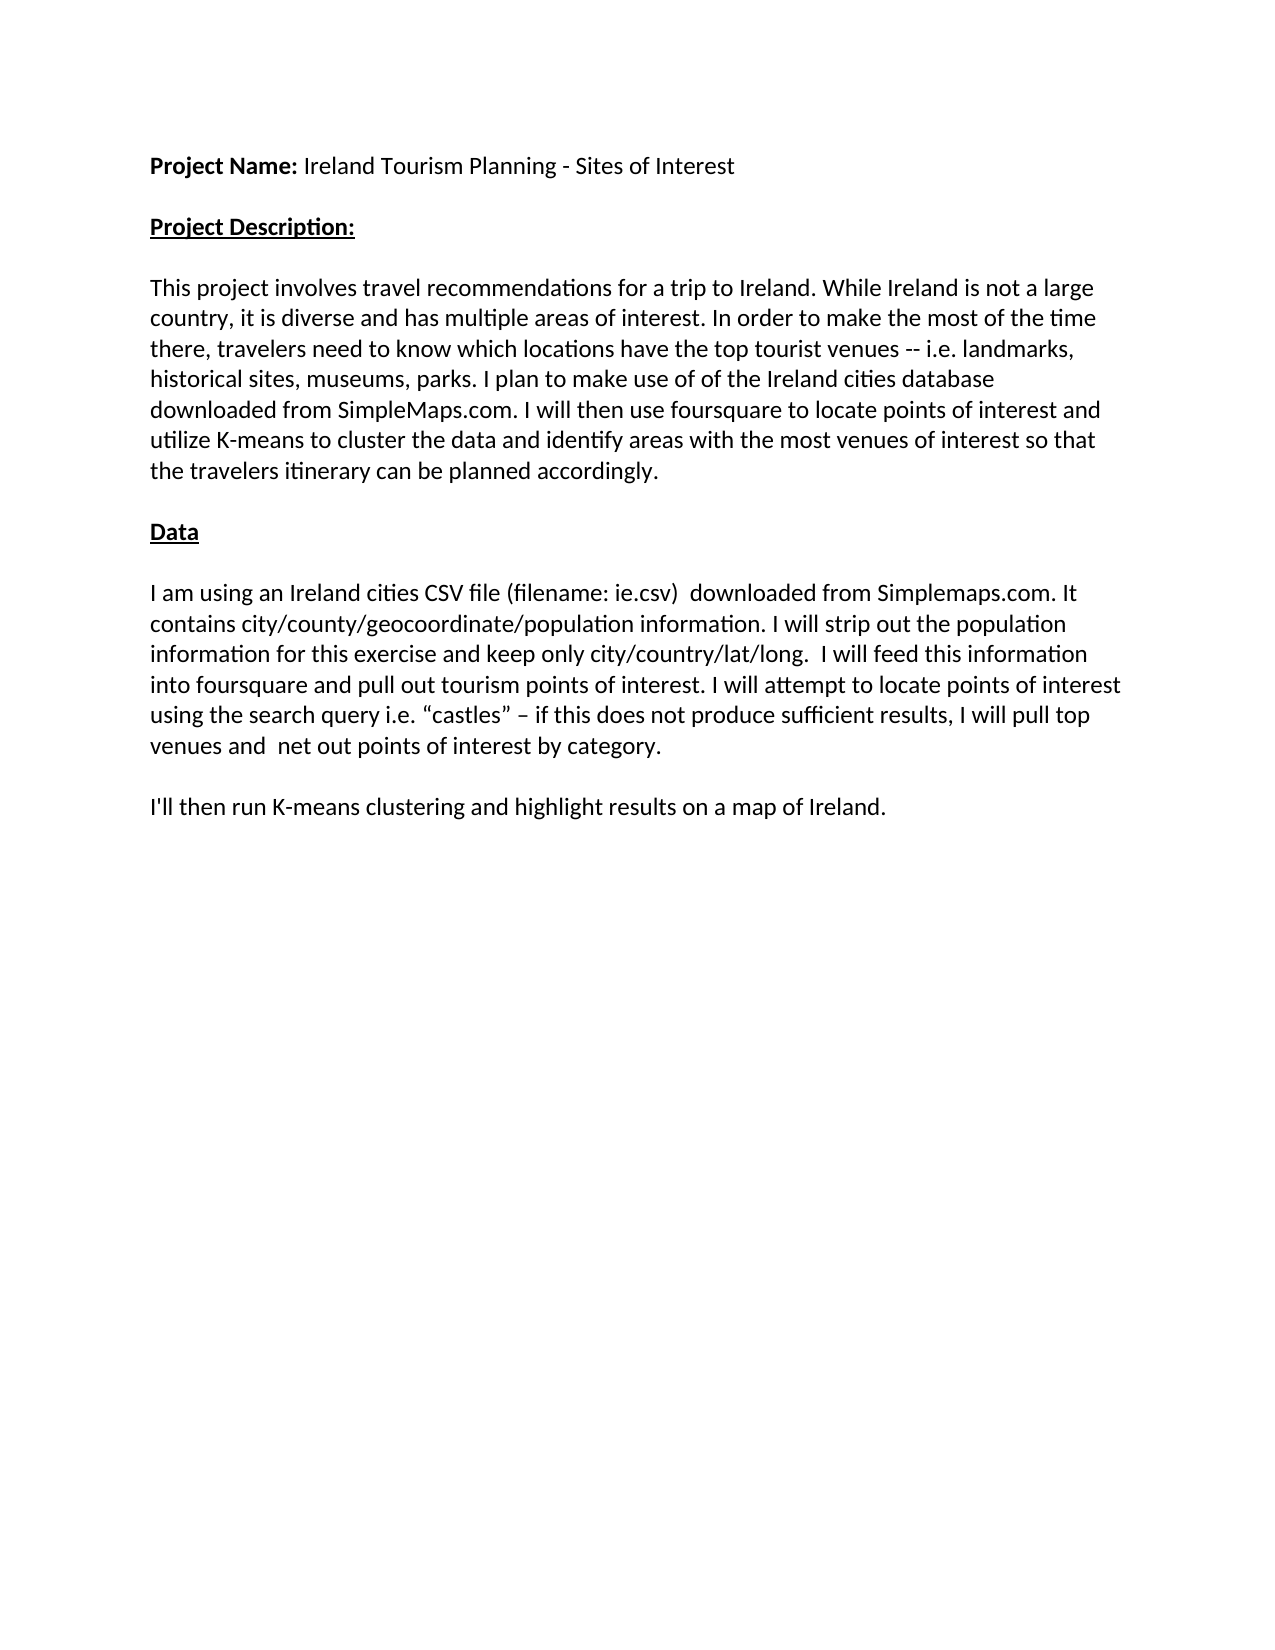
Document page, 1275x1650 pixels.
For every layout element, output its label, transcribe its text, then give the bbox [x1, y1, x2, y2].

text Project Name: Ireland Tourism Planning - Sites of Interest [150, 150, 1125, 181]
text I'll then run K-means clustering and highlight results on a map of Ireland. [150, 791, 1125, 821]
text This project involves travel recommendations for a trip to Ireland. While Ireland is not a large country, it is diverse and has multiple areas of interest. In order to make the most of the time there, travelers need to know which locations have the top tourist venues -- i.e. landmarks, historical sites, museums, parks. I plan to make use of of the Ireland cities database downloaded from SimpleMaps.com. I will then use foursquare to locate points of interest and utilize K-means to cluster the data and identify areas with the most venues of interest so that the travelers itinerary can be planned accordingly. [150, 272, 1125, 486]
text I am using an Ireland cities CSV file (filename: ie.csv) downloaded from Simplemaps.com. It contains city/county/geocoordinate/population information. I will strip out the population information for this exercise and keep only city/country/lat/long. I will feed this information into foursquare and pull out tourism points of interest. I will attempt to locate points of interest using the search query i.e. “castles” – if this does not produce sufficient results, I will pull top venues and net out points of interest by category. [150, 577, 1125, 760]
text Data [150, 516, 1125, 547]
text Project Description: [150, 211, 1125, 242]
